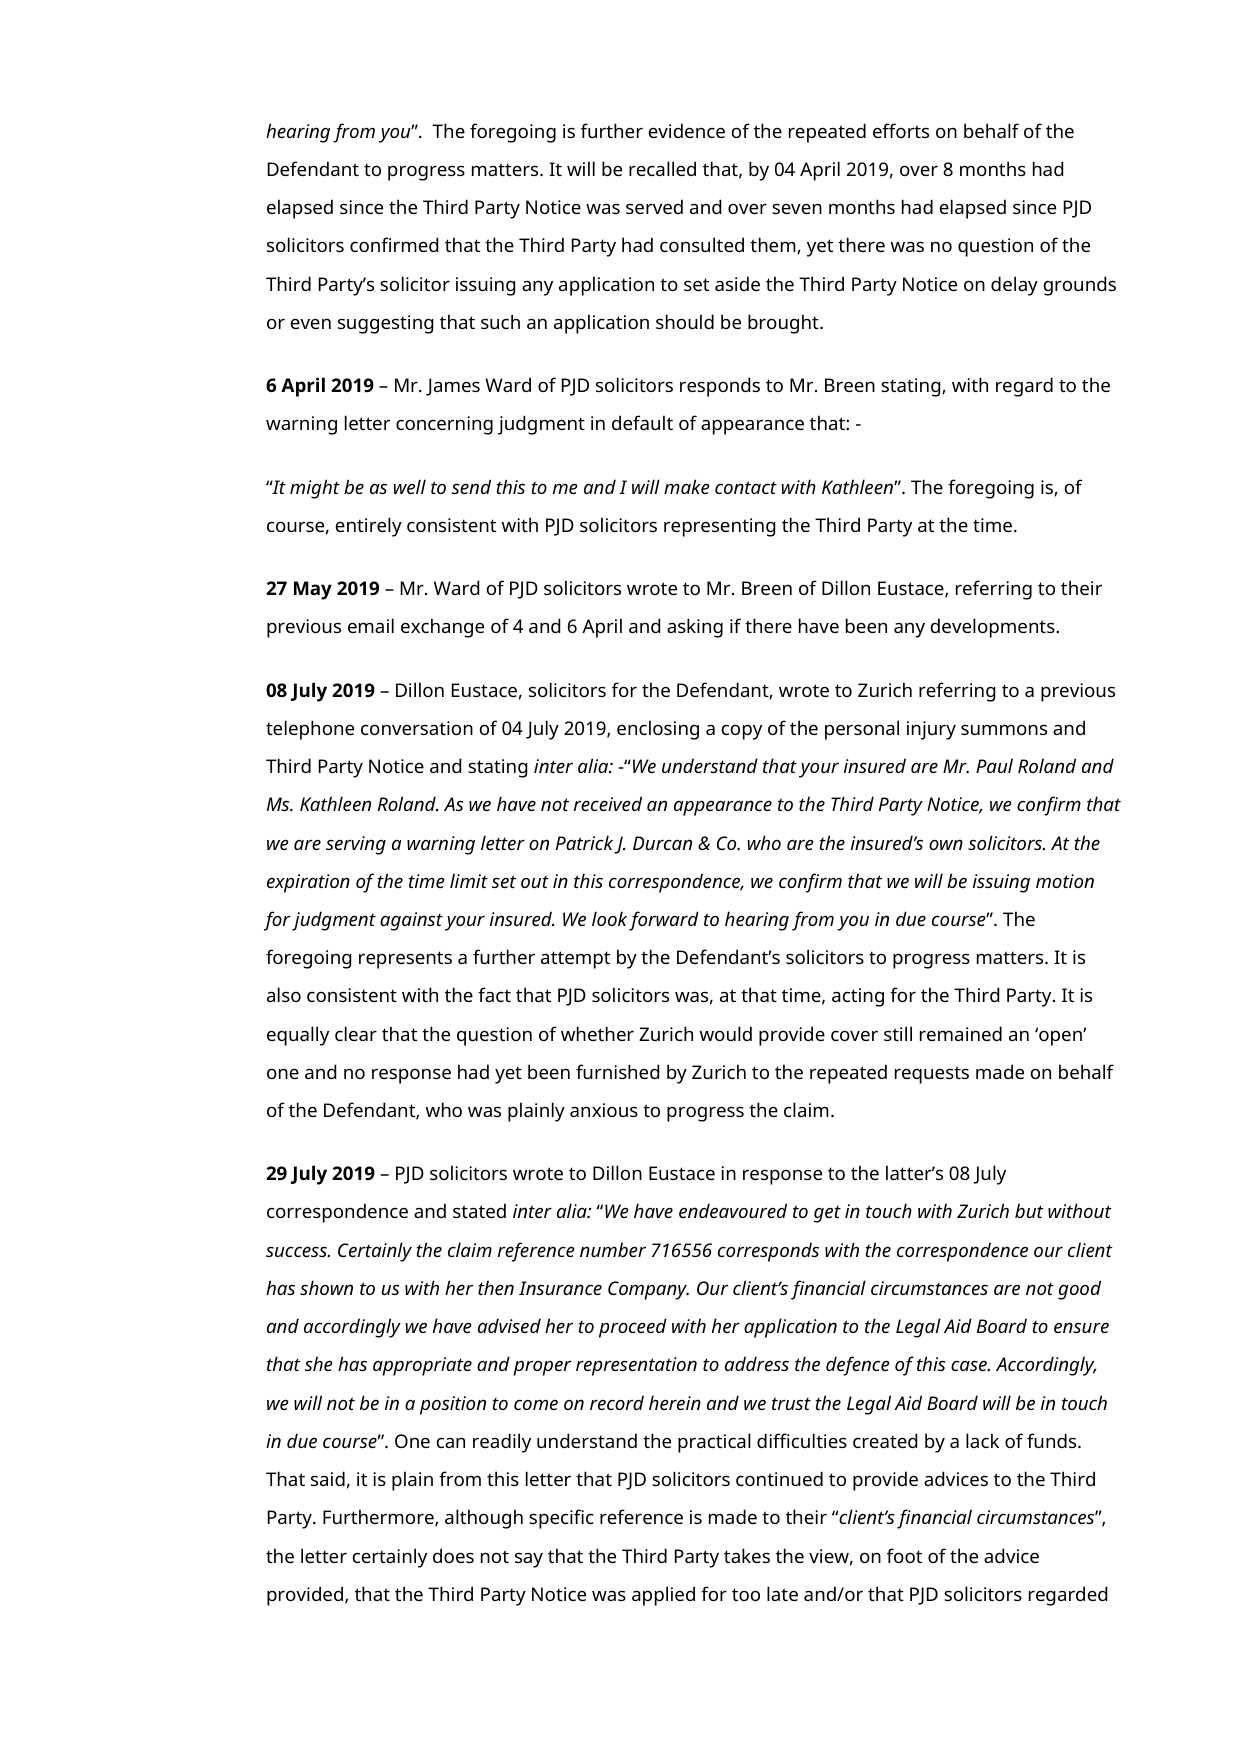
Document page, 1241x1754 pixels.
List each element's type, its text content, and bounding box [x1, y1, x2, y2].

text 27 May 2019 – Mr. Ward of PJD solicitors wrote to Mr. Breen of Dillon Eustace, referring to their previous email exchange of 4 and 6 April and asking if there have been any developments. [207, 575, 1122, 639]
text 6 April 2019 – Mr. James Ward of PJD solicitors responds to Mr. Breen stating, with regard to the warning letter concerning judgment in default of appearance that: - [207, 372, 1122, 436]
text 08 July 2019 – Dillon Eustace, solicitors for the Defendant, wrote to Zurich referring to a previous telephone conversation of 04 July 2019, enclosing a copy of the personal injury summons and Third Party Notice and stating inter alia: -“We understand that your insured are Mr. Paul Roland and Ms. Kathleen Roland. As we have not received an appearance to the Third Party Notice, we confirm that we are serving a warning letter on Patrick J. Durcan & Co. who are the insured’s own solicitors. At the expiration of the time limit set out in this correspondence, we confirm that we will be issuing motion for judgment against your insured. We look forward to hearing from you in due course”. The foregoing represents a further attempt by the Defendant’s solicitors to progress matters. It is also consistent with the fact that PJD solicitors was, at that time, acting for the Third Party. It is equally clear that the question of whether Zurich would provide cover still remained an ‘open’ one and no response had yet been furnished by Zurich to the repeated requests made on behalf of the Defendant, who was plainly anxious to progress the claim. [207, 677, 1122, 1123]
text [207, 1161, 1122, 1607]
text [207, 118, 1122, 335]
text “It might be as well to send this to me and I will make contact with Kathleen”. The foregoing is, of course, entirely consistent with PJD solicitors representing the Third Party at the time. [207, 474, 1122, 538]
